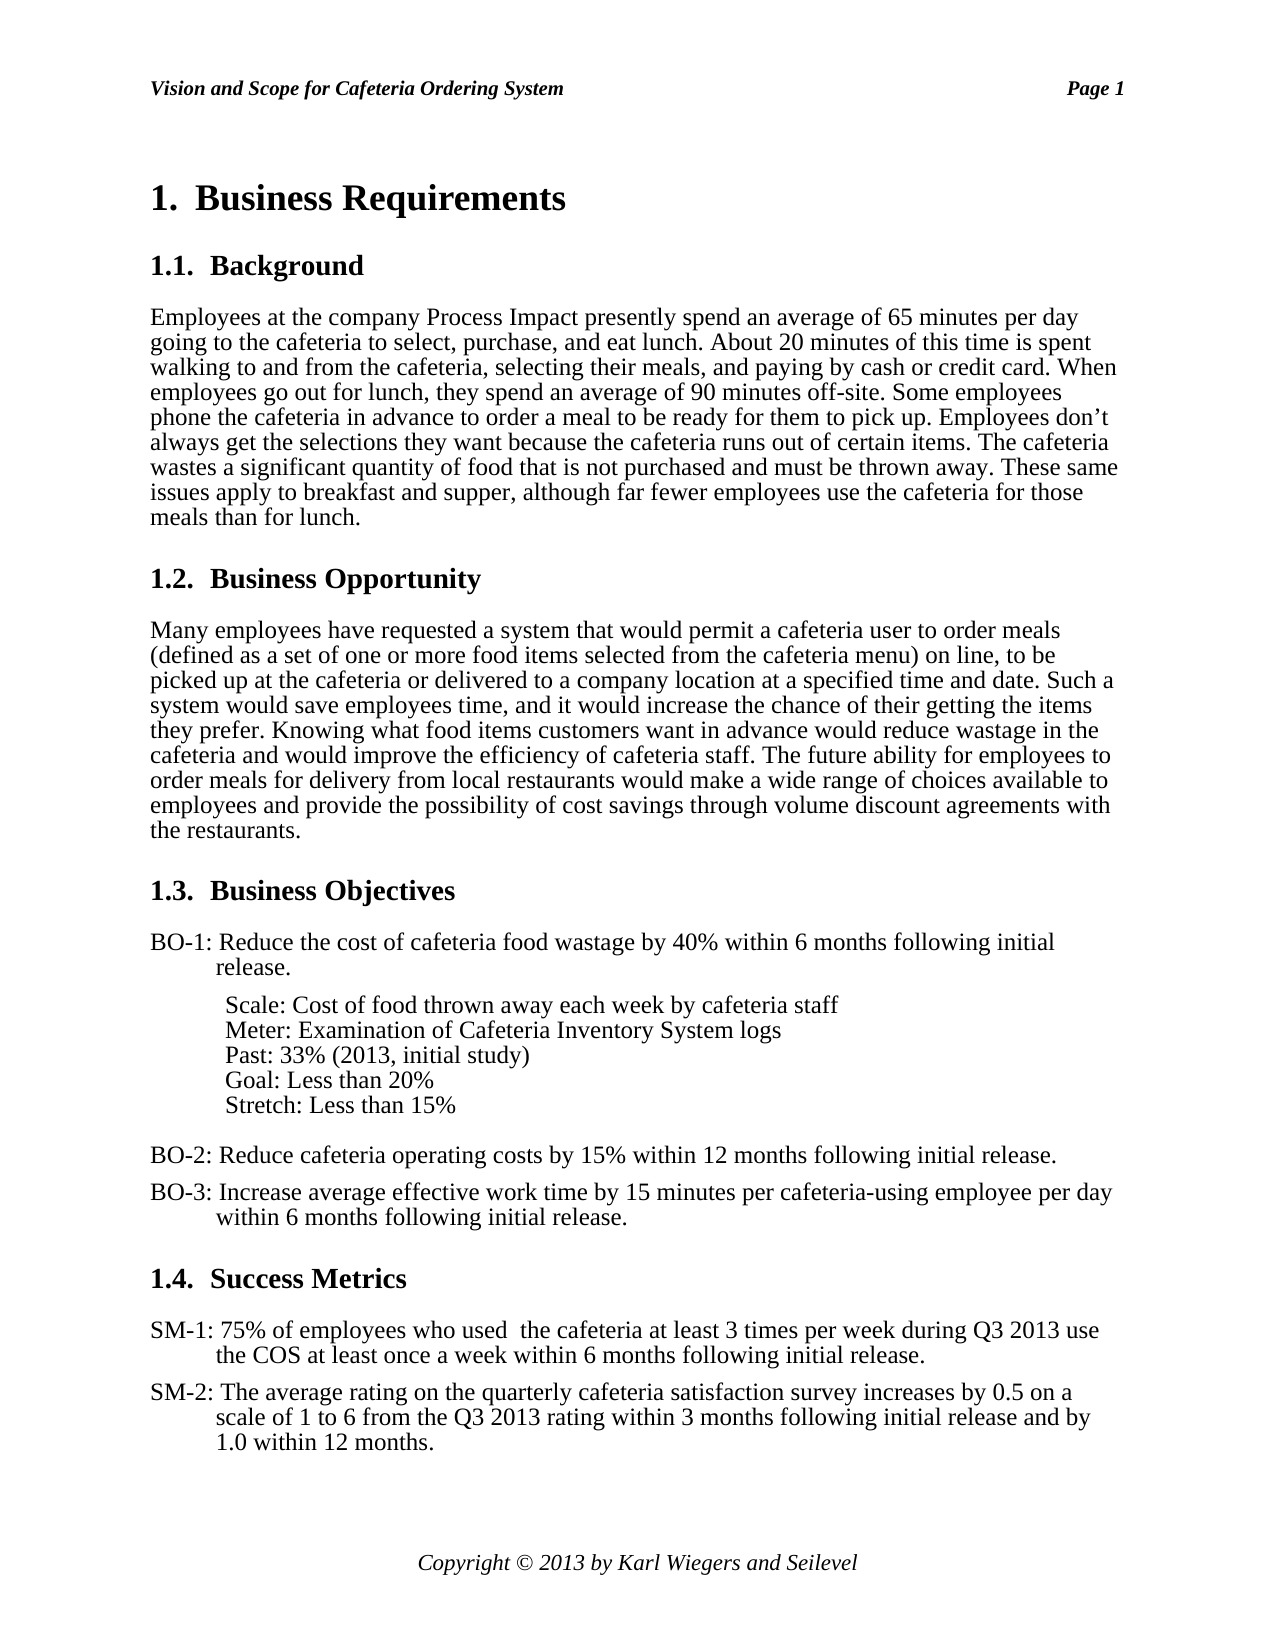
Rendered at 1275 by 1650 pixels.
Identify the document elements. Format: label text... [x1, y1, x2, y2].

list BO-3: Increase average effective work time by 15 minutes per cafeteria-using employee per day within 6 months following initial release. [150, 1181, 1125, 1231]
subtitle Success Metrics [150, 1268, 1125, 1293]
list BO-1: Reduce the cost of cafeteria food wastage by 40% within 6 months following initial release. [150, 931, 1125, 981]
subtitle Business Objectives [150, 881, 1125, 906]
subtitle Business Requirements [150, 175, 1125, 218]
list SM-1: 75% of employees who used the cafeteria at least 3 times per week during Q3 2013 use the COS at least once a week within 6 months following initial release. [150, 1318, 1125, 1368]
text Stretch: Less than 15% [225, 1093, 1125, 1118]
text Meter: Examination of Cafeteria Inventory System logs [225, 1018, 1125, 1043]
text Scale: Cost of food thrown away each week by cafeteria staff [225, 993, 1125, 1018]
subtitle Background [150, 256, 1125, 281]
text Many employees have requested a system that would permit a cafeteria user to order meals (defined as a set of one or more food items selected from the cafeteria menu) on line, to be picked up at the cafeteria or delivered to a company location at a specified time and date. Such a system would save employees time, and it would increase the chance of their getting the items they prefer. Knowing what food items customers want in advance would reduce wastage in the cafeteria and would improve the efficiency of cafeteria staff. The future ability for employees to order meals for delivery from local restaurants would make a wide range of choices available to employees and provide the possibility of cost savings through volume discount agreements with the restaurants. [150, 618, 1125, 843]
list SM-2: The average rating on the quarterly cafeteria satisfaction survey increases by 0.5 on a scale of 1 to 6 from the Q3 2013 rating within 3 months following initial release and by 1.0 within 12 months. [150, 1381, 1125, 1456]
text Employees at the company Process Impact presently spend an average of 65 minutes per day going to the cafeteria to select, purchase, and eat lunch. About 20 minutes of this time is spent walking to and from the cafeteria, selecting their meals, and paying by cash or credit card. When employees go out for lunch, they spend an average of 90 minutes off-site. Some employees phone the cafeteria in advance to order a meal to be ready for them to pick up. Employees don’t always get the selections they want because the cafeteria runs out of certain items. The cafeteria wastes a significant quantity of food that is not purchased and must be thrown away. These same issues apply to breakfast and supper, although far fewer employees use the cafeteria for those meals than for lunch. [150, 306, 1125, 531]
text Past: 33% (2013, initial study) [225, 1043, 1125, 1068]
text Goal: Less than 20% [225, 1068, 1125, 1093]
subtitle Business Opportunity [150, 568, 1125, 593]
list BO-2: Reduce cafeteria operating costs by 15% within 12 months following initial release. [150, 1143, 1125, 1168]
